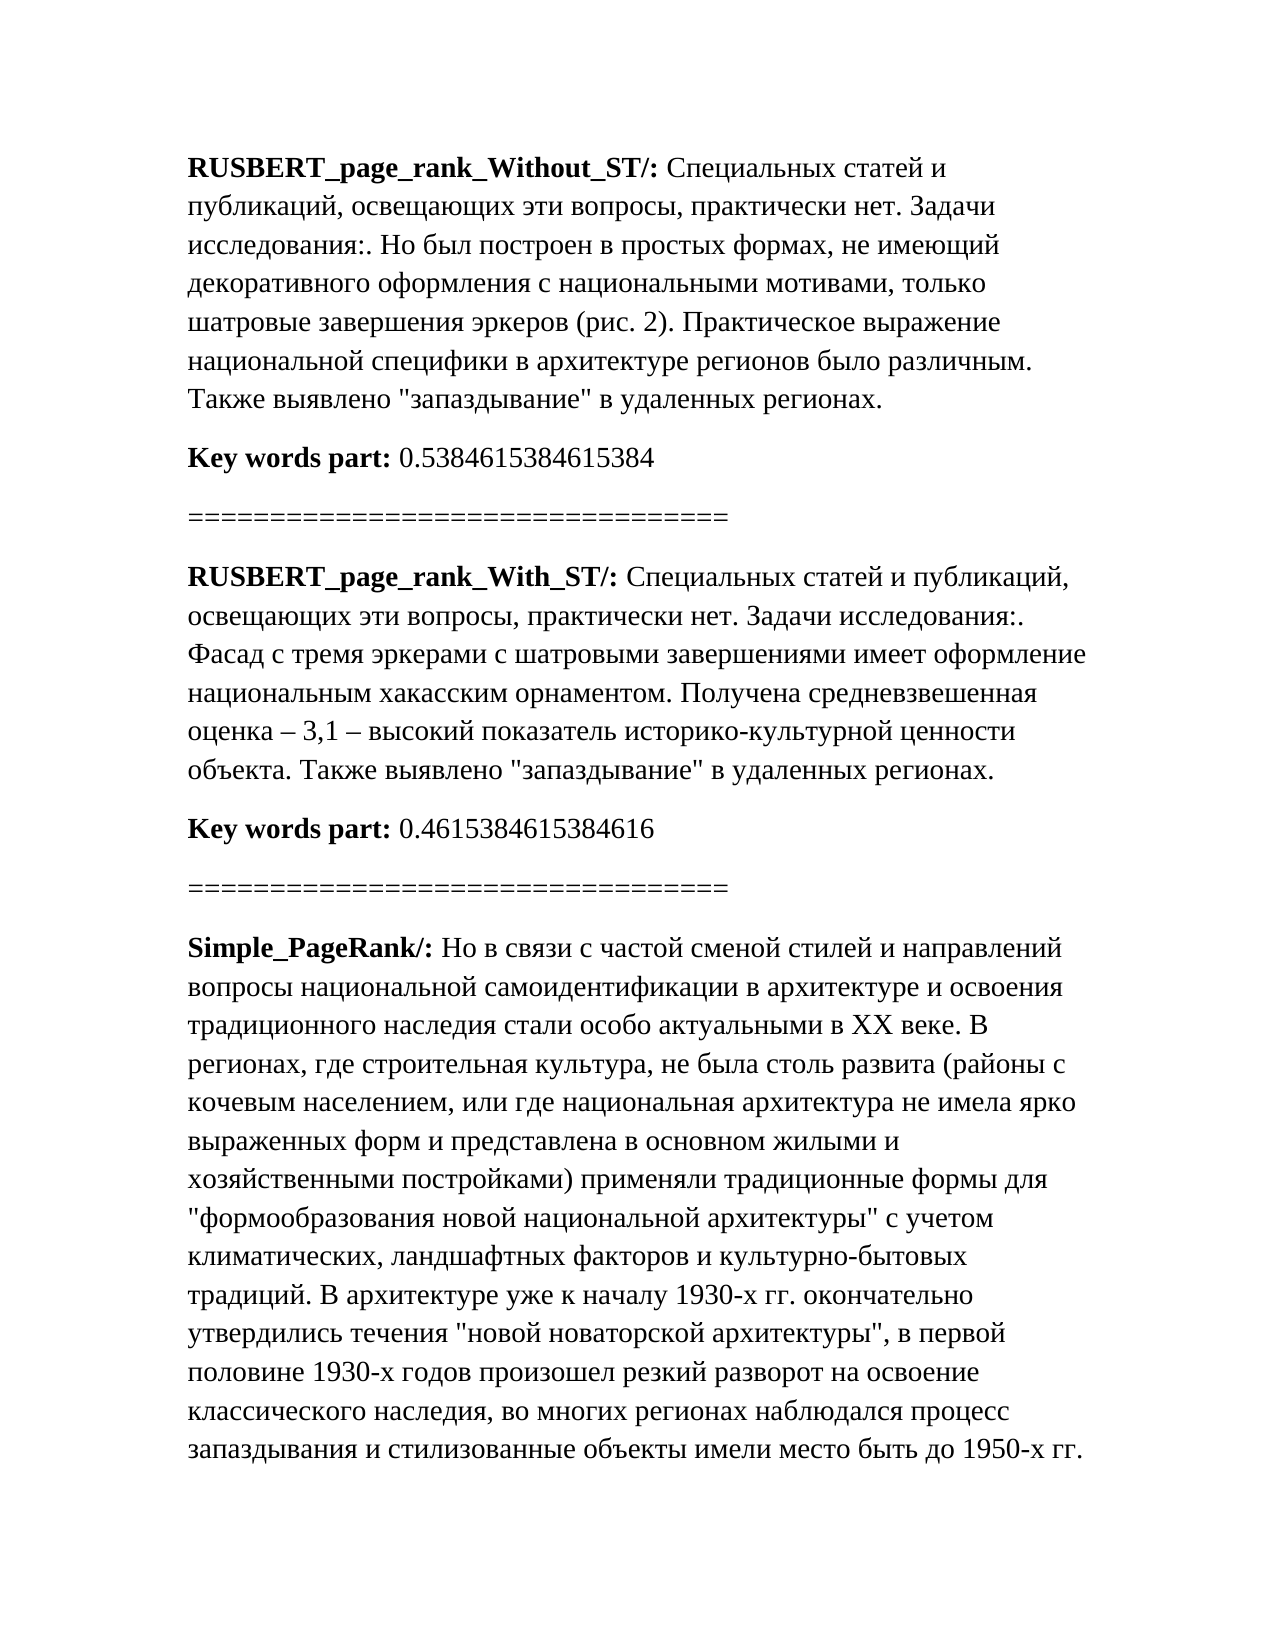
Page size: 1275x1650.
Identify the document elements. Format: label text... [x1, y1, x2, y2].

text ================================= [187, 871, 1087, 904]
text ================================= [187, 500, 1087, 533]
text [187, 930, 1087, 1465]
text RUSBERT_page_rank_With_ST/: Специальных статей и публикаций, освещающих эти вопросы, практически нет. Задачи исследования:. Фасад с тремя эркерами с шатровыми завершениями имеет оформление национальным хакасским орнаментом. Получена средневзвешенная оценка – 3,1 – высокий показатель историко-культурной ценности объекта. Также выявлено "запаздывание" в удаленных регионах. [187, 559, 1087, 786]
text RUSBERT_page_rank_Without_ST/: Специальных статей и публикаций, освещающих эти вопросы, практически нет. Задачи исследования:. Но был построен в простых формах, не имеющий декоративного оформления с национальными мотивами, только шатровые завершения эркеров (рис. 2). Практическое выражение национальной специфики в архитектуре регионов было различным. Также выявлено "запаздывание" в удаленных регионах. [187, 150, 1087, 415]
text Key words part: 0.5384615384615384 [187, 441, 1087, 474]
text Key words part: 0.4615384615384616 [187, 811, 1087, 845]
